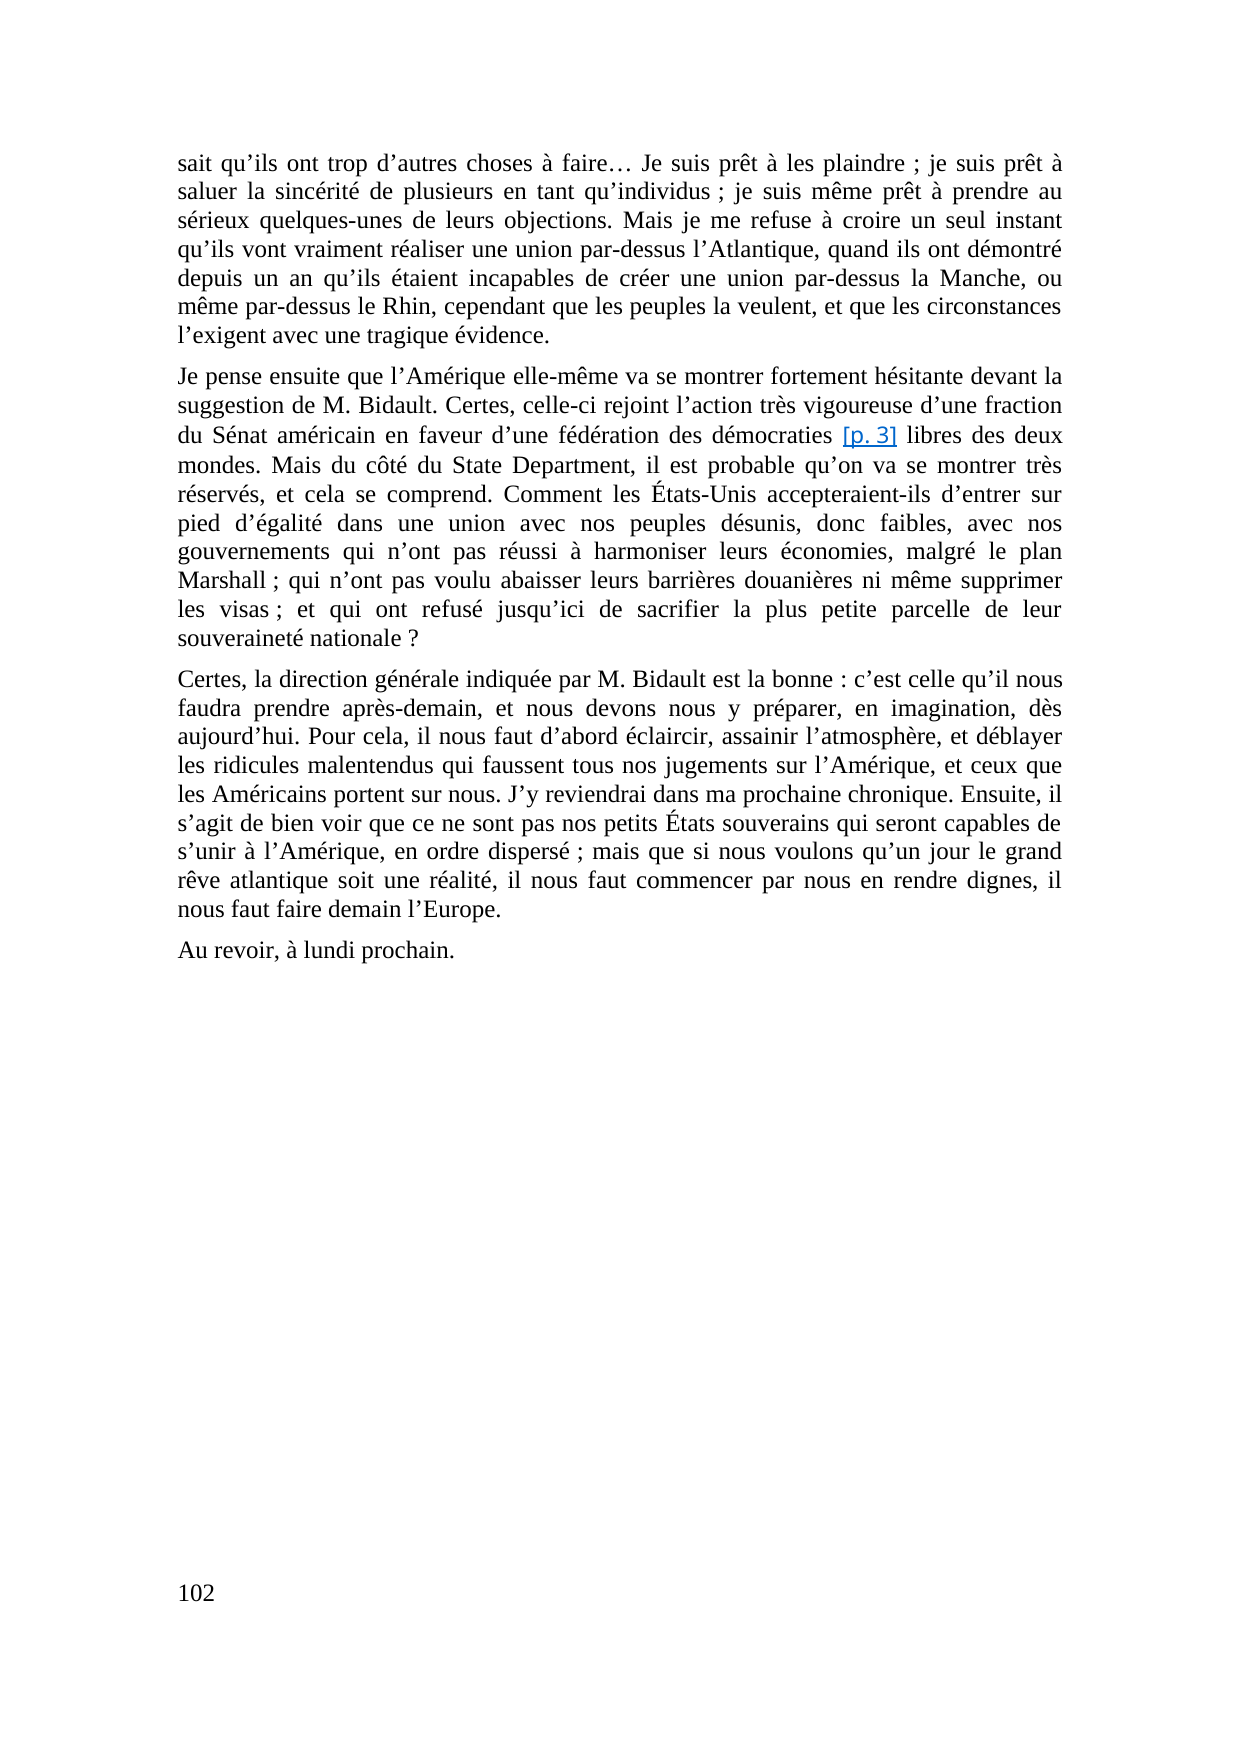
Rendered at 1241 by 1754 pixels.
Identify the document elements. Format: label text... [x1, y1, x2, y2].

text Au revoir, à lundi prochain. [177, 935, 1063, 964]
text Certes, la direction générale indiquée par M. Bidault est la bonne : c’est celle qu’il nous faudra prendre après-demain, et nous devons nous y préparer, en imagination, dès aujourd’hui. Pour cela, il nous faut d’abord éclaircir, assainir l’atmosphère, et déblayer les ridicules malentendus qui faussent tous nos jugements sur l’Amérique, et ceux que les Américains portent sur nous. J’y reviendrai dans ma prochaine chronique. Ensuite, il s’agit de bien voir que ce ne sont pas nos petits États souverains qui seront capables de s’unir à l’Amérique, en ordre dispersé ; mais que si nous voulons qu’un jour le grand rêve atlantique soit une réalité, il nous faut commencer par nous en rendre dignes, il nous faut faire demain l’Europe. [177, 664, 1063, 923]
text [177, 148, 1063, 349]
text Je pense ensuite que l’Amérique elle-même va se montrer fortement hésitante devant la suggestion de M. Bidault. Certes, celle-ci rejoint l’action très vigoureuse d’une fraction du Sénat américain en faveur d’une fédération des démocraties [p. 3] libres des deux mondes. Mais du côté du State Department, il est probable qu’on va se montrer très réservés, et cela se comprend. Comment les États-Unis accepteraient-ils d’entrer sur pied d’égalité dans une union avec nos peuples désunis, donc faibles, avec nos gouvernements qui n’ont pas réussi à harmoniser leurs économies, malgré le plan Marshall ; qui n’ont pas voulu abaisser leurs barrières douanières ni même supprimer les visas ; et qui ont refusé jusqu’ici de sacrifier la plus petite parcelle de leur souveraineté nationale ? [177, 361, 1063, 651]
